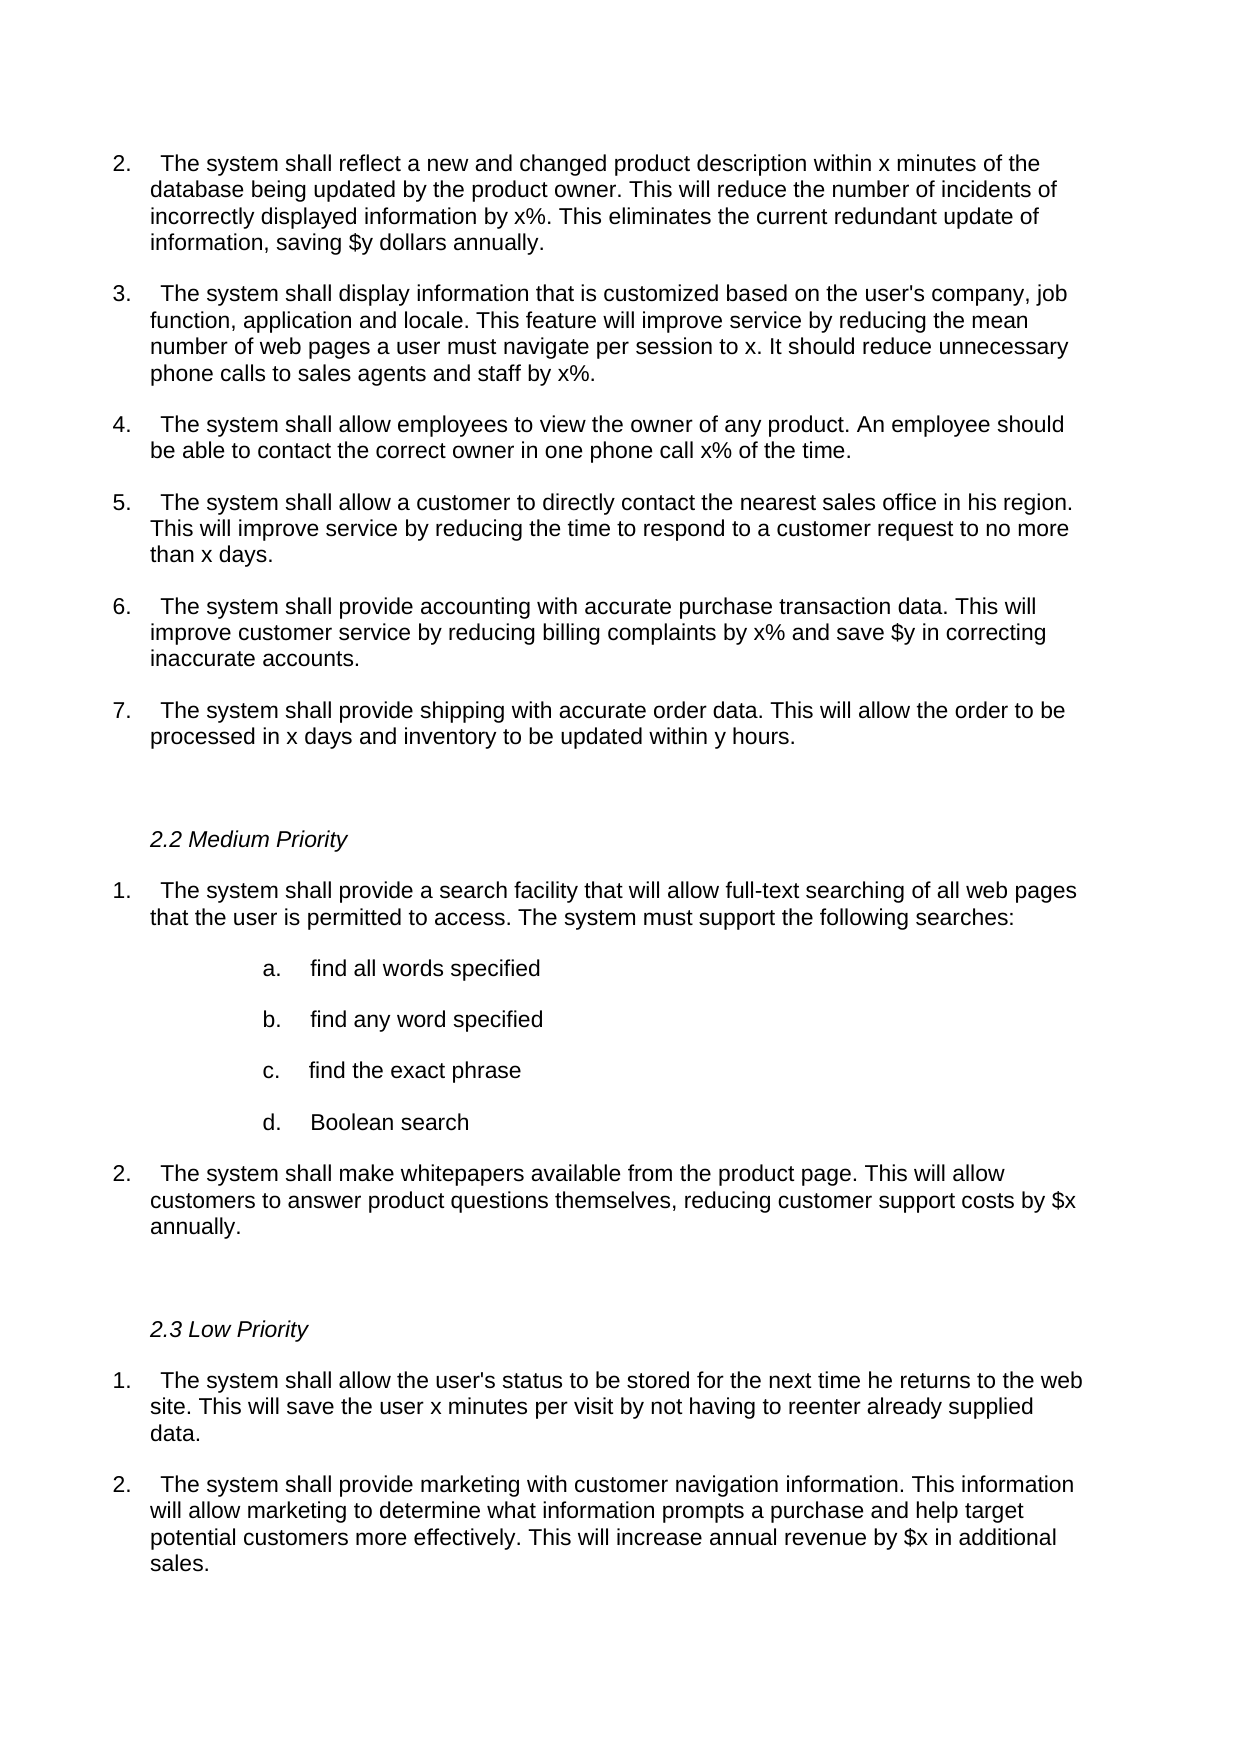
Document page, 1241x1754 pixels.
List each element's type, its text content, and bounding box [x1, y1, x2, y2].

text 2.2 Medium Priority [150, 826, 1090, 852]
text 7. The system shall provide shipping with accurate order data. This will allow the order to be processed in x days and inventory to be updated within y hours. [112, 697, 1090, 749]
text a. find all words specified [262, 955, 1090, 981]
text 6. The system shall provide accounting with accurate purchase transaction data. This will improve customer service by reducing billing complaints by x% and save $y in correcting inaccurate accounts. [112, 593, 1090, 672]
text 2. The system shall reflect a new and changed product description within x minutes of the database being updated by the product owner. This will reduce the number of incidents of incorrectly displayed information by x%. This eliminates the current redundant update of information, saving $y dollars annually. [112, 150, 1090, 255]
text 5. The system shall allow a customer to directly contact the nearest sales office in his region. This will improve service by reducing the time to respond to a customer request to no more than x days. [112, 488, 1090, 568]
text 3. The system shall display information that is customized based on the user's company, job function, application and locale. This feature will improve service by reducing the mean number of web pages a user must navigate per session to x. It should reduce unnecessary phone calls to sales agents and staff by x%. [112, 280, 1090, 386]
text 1. The system shall allow the user's status to be stored for the next time he returns to the web site. This will save the user x minutes per visit by not having to reenter already supplied data. [112, 1367, 1090, 1446]
text 2. The system shall provide marketing with customer navigation information. This information will allow marketing to determine what information prompts a purchase and help target potential customers more effectively. This will increase annual revenue by $x in additional sales. [112, 1471, 1090, 1576]
text 2. The system shall make whitepapers available from the product page. This will allow customers to answer product questions themselves, reducing customer support costs by $x annually. [112, 1160, 1090, 1239]
text b. find any word specified [262, 1006, 1090, 1032]
text d. Boolean search [262, 1109, 1090, 1135]
text 4. The system shall allow employees to view the owner of any product. An employee should be able to contact the correct owner in one phone call x% of the time. [112, 411, 1090, 463]
text 2.3 Low Priority [150, 1316, 1090, 1342]
text 1. The system shall provide a search facility that will allow full-text searching of all web pages that the user is permitted to access. The system must support the following searches: [112, 877, 1090, 930]
text c. find the exact phrase [262, 1057, 1090, 1084]
